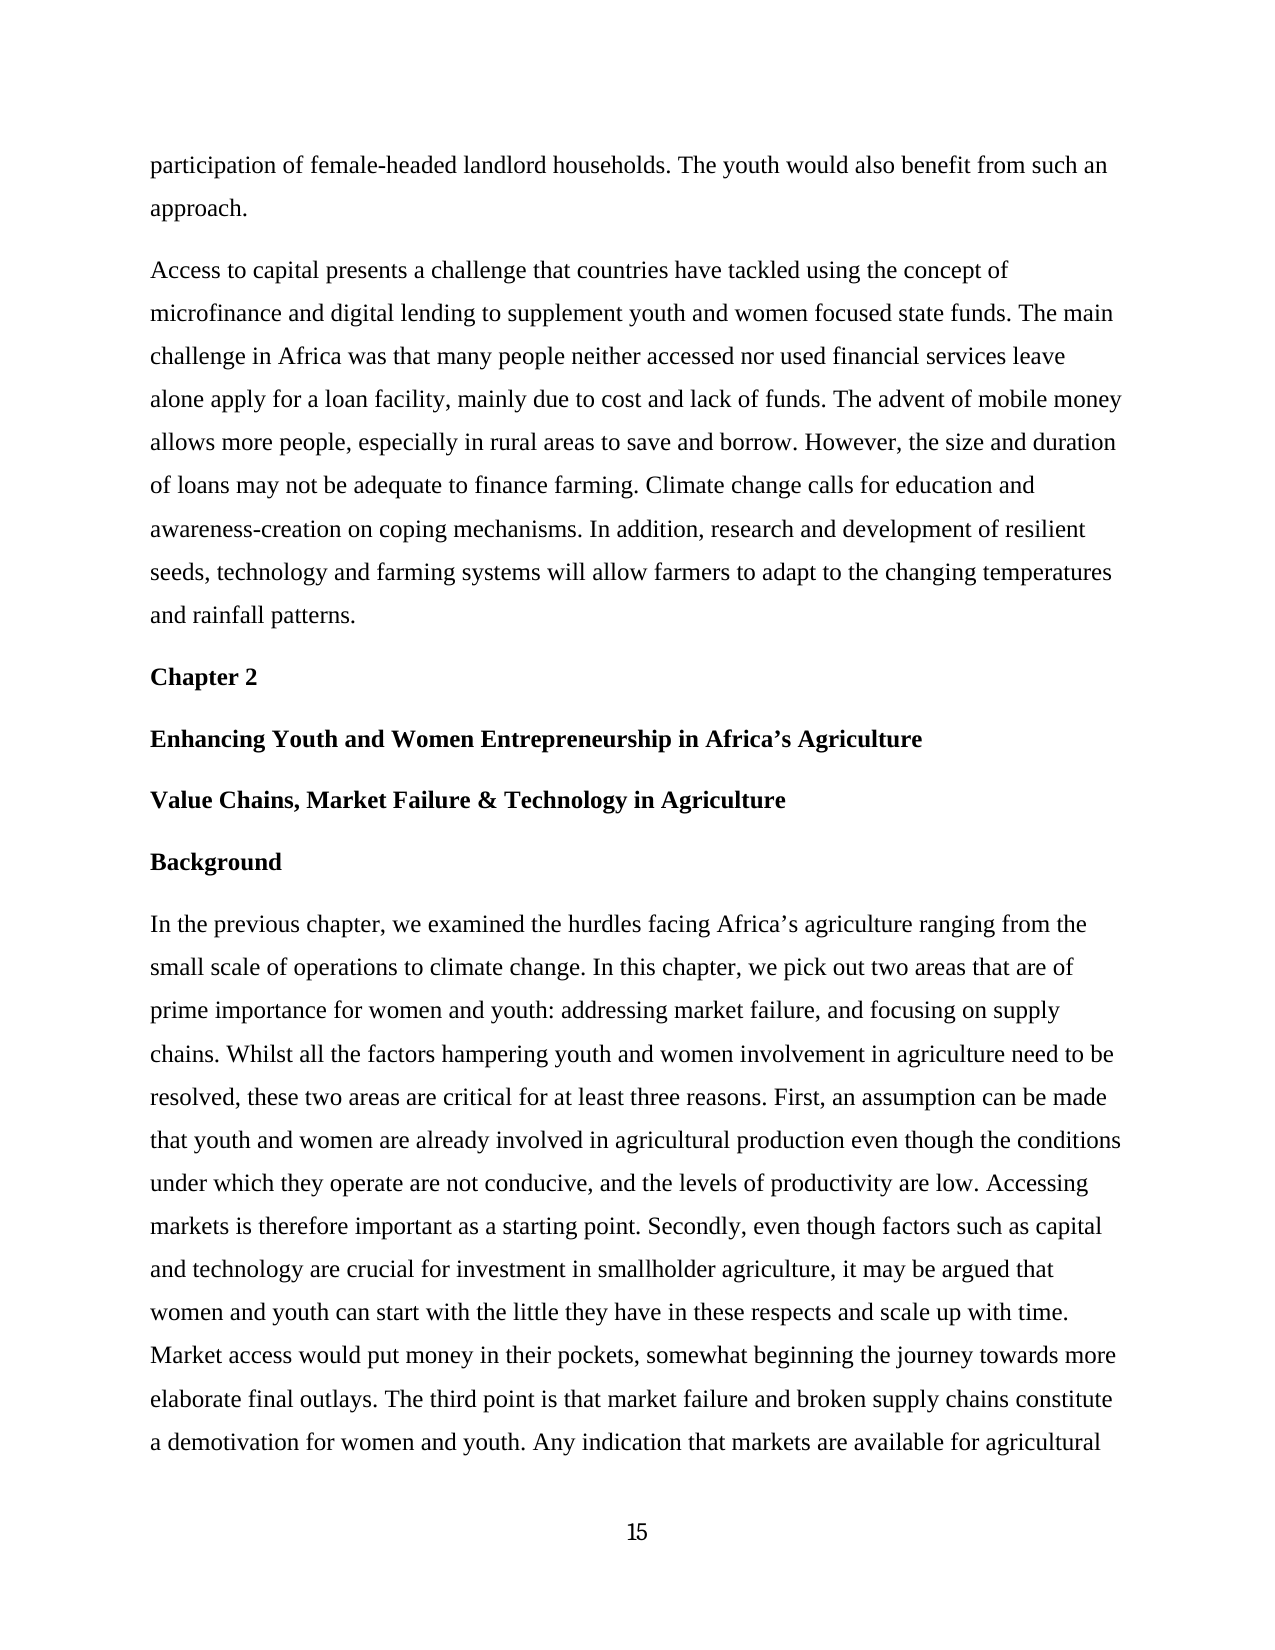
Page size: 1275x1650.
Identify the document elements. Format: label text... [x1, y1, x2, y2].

text Background [150, 847, 1125, 876]
text Value Chains, Market Failure & Technology in Agriculture [150, 786, 1125, 814]
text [150, 909, 1125, 1456]
text Access to capital presents a challenge that countries have tackled using the concept of microfinance and digital lending to supplement youth and women focused state funds. The main challenge in Africa was that many people neither accessed nor used financial services leave alone apply for a loan facility, mainly due to cost and lack of funds. The advent of mobile money allows more people, especially in rural areas to save and borrow. However, the size and duration of loans may not be adequate to finance farming. Climate change calls for education and awareness-creation on coping mechanisms. In addition, research and development of resilient seeds, technology and farming systems will allow farmers to adapt to the changing temperatures and rainfall patterns. [150, 255, 1125, 629]
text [150, 150, 1125, 222]
text Enhancing Youth and Women Entrepreneurship in Africa’s Agriculture [150, 724, 1125, 752]
text Chapter 2 [150, 662, 1125, 691]
